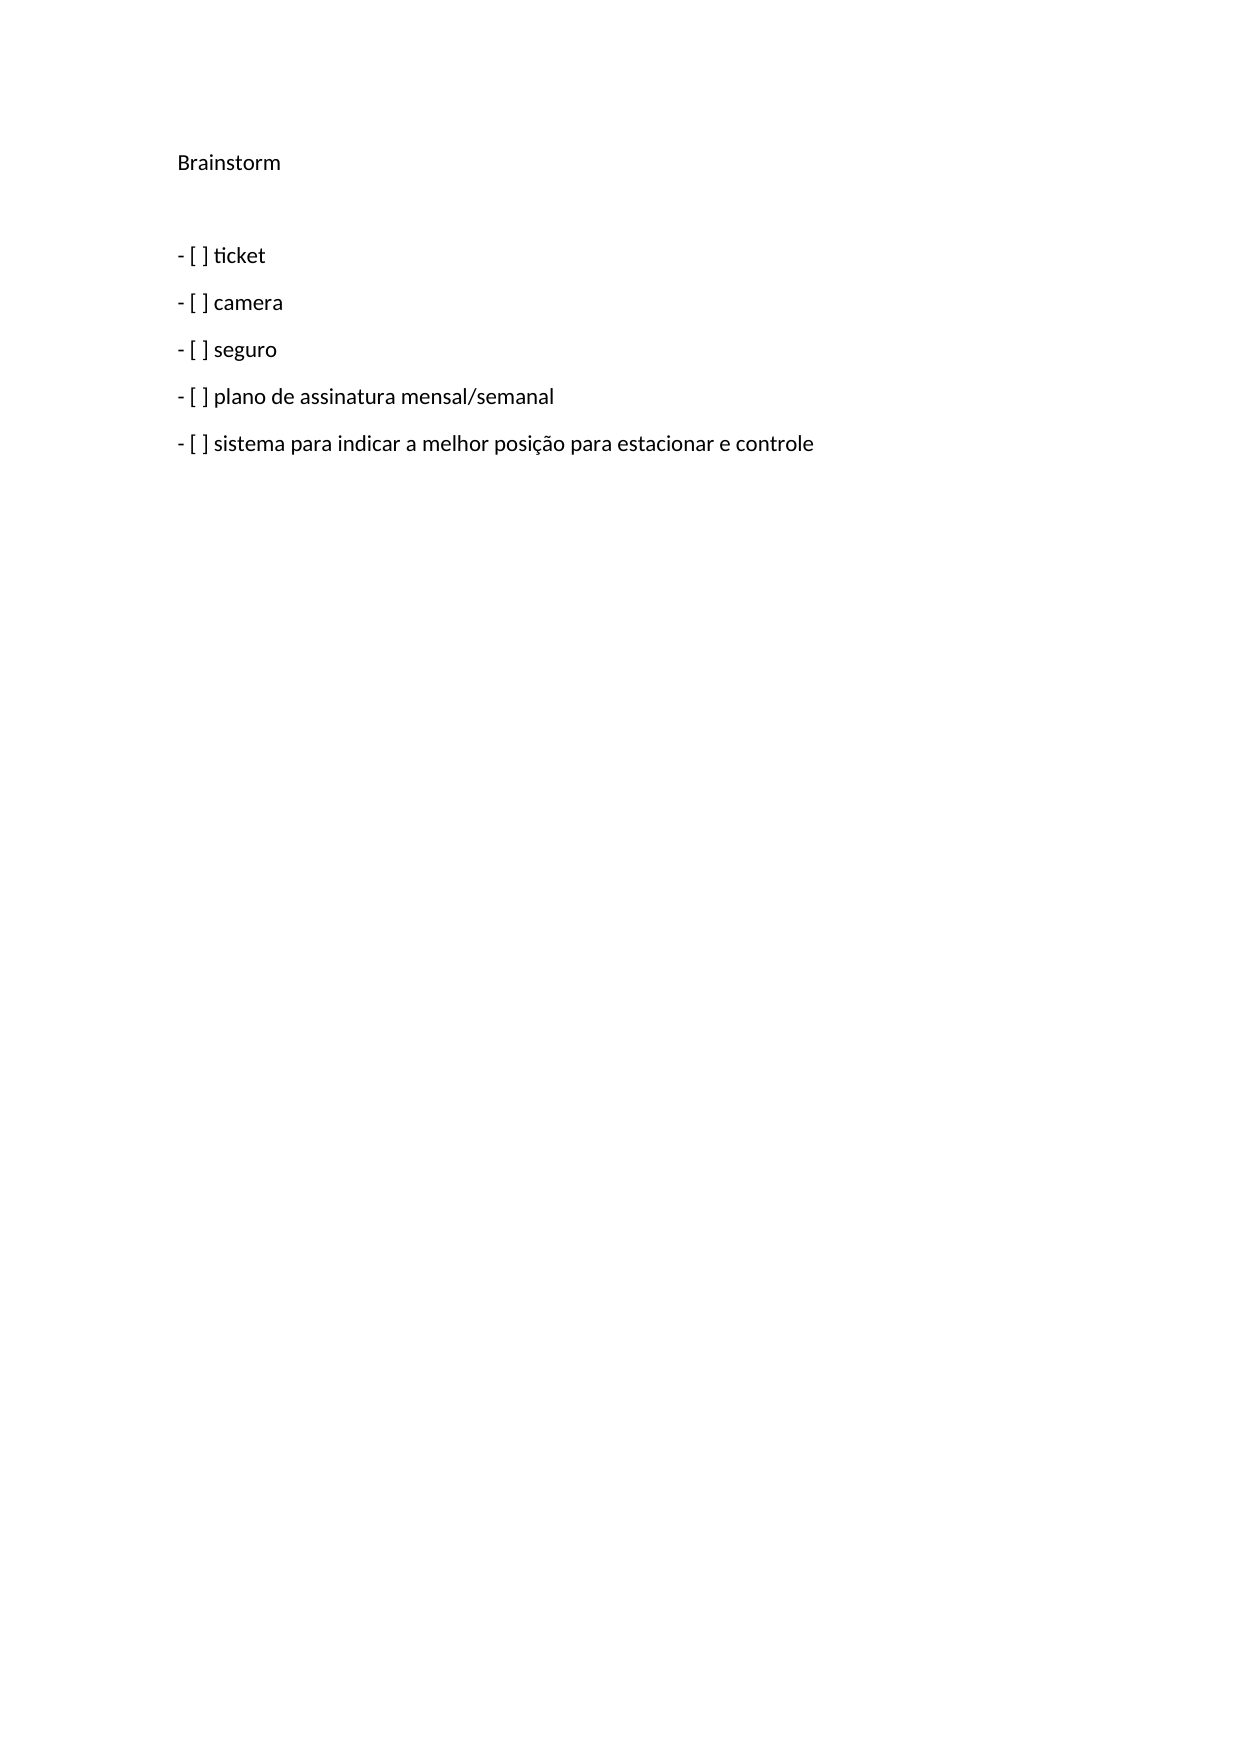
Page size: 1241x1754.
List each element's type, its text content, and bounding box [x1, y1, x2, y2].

text - [ ] seguro [177, 335, 1063, 363]
text - [ ] ticket [177, 241, 1063, 269]
text - [ ] plano de assinatura mensal/semanal [177, 382, 1063, 410]
text Brainstorm [177, 148, 1063, 176]
text - [ ] camera [177, 288, 1063, 316]
text - [ ] sistema para indicar a melhor posição para estacionar e controle [177, 429, 1063, 457]
